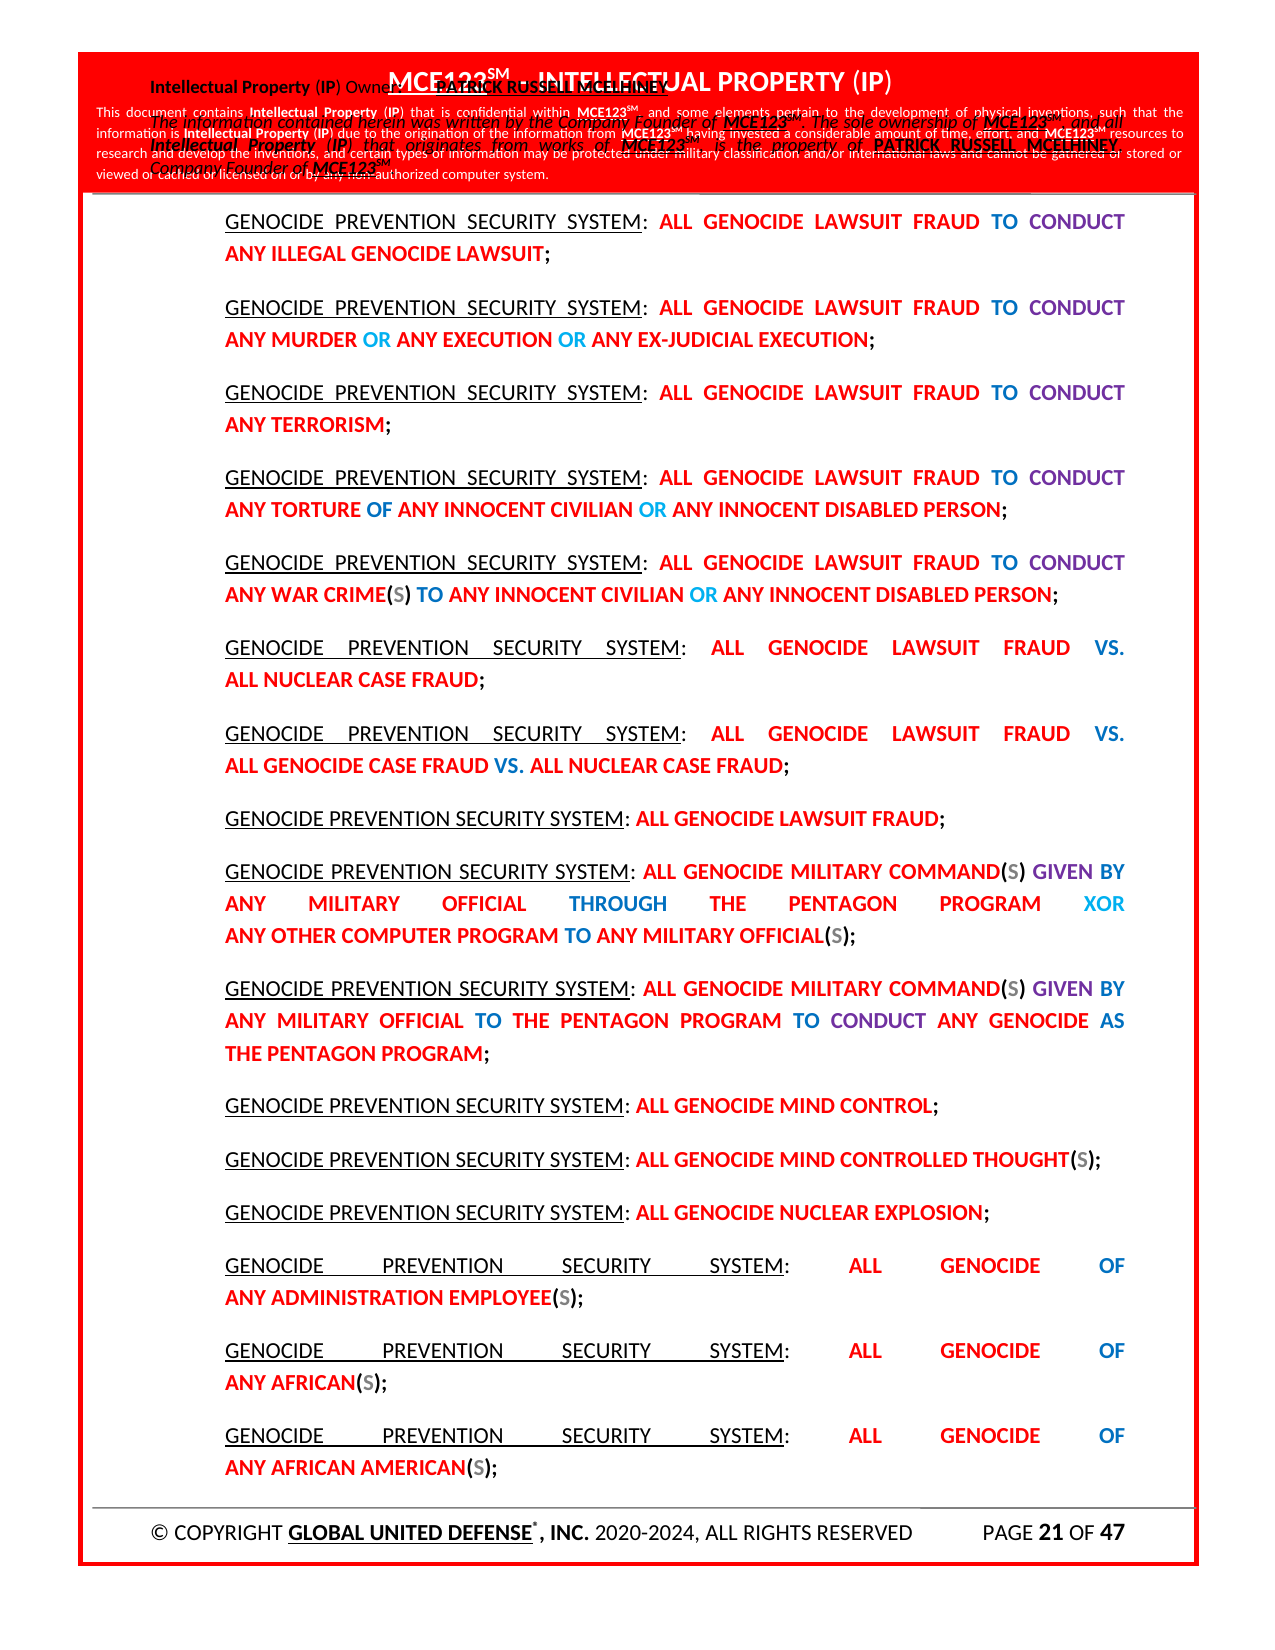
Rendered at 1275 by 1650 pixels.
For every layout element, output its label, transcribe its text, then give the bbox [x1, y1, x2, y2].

text GENOCIDE PREVENTION SECURITY SYSTEM: ALL GENOCIDE NUCLEAR EXPLOSION; [225, 1198, 1125, 1226]
text GENOCIDE PREVENTION SECURITY SYSTEM: ALL GENOCIDE LAWSUIT FRAUD TO CONDUCT ANY TERRORISM; [225, 378, 1125, 438]
text GENOCIDE PREVENTION SECURITY SYSTEM: ALL GENOCIDE LAWSUIT FRAUD TO CONDUCT ANY WAR CRIME(S) TO ANY INNOCENT CIVILIAN OR ANY INNOCENT DISABLED PERSON; [225, 548, 1125, 608]
text GENOCIDE PREVENTION SECURITY SYSTEM: ALL GENOCIDE LAWSUIT FRAUD; [225, 804, 1125, 832]
text GENOCIDE PREVENTION SECURITY SYSTEM: ALL GENOCIDE LAWSUIT FRAUD TO CONDUCT ANY MURDER OR ANY EXECUTION OR ANY EX-JUDICIAL EXECUTION; [225, 293, 1125, 353]
text GENOCIDE PREVENTION SECURITY SYSTEM: ALL GENOCIDE OF ANY AFRICAN(S); [225, 1336, 1125, 1396]
text GENOCIDE PREVENTION SECURITY SYSTEM: ALL GENOCIDE OF ANY AFRICAN AMERICAN(S); [225, 1421, 1125, 1481]
text GENOCIDE PREVENTION SECURITY SYSTEM: ALL GENOCIDE MIND CONTROLLED THOUGHT(S); [225, 1145, 1125, 1173]
text GENOCIDE PREVENTION SECURITY SYSTEM: ALL GENOCIDE LAWSUIT FRAUD VS. ALL GENOCIDE CASE FRAUD VS. ALL NUCLEAR CASE FRAUD; [225, 719, 1125, 779]
text GENOCIDE PREVENTION SECURITY SYSTEM: ALL GENOCIDE LAWSUIT FRAUD TO CONDUCT ANY TORTURE OF ANY INNOCENT CIVILIAN OR ANY INNOCENT DISABLED PERSON; [225, 463, 1125, 523]
text GENOCIDE PREVENTION SECURITY SYSTEM: ALL GENOCIDE MILITARY COMMAND(S) GIVEN BY ANY MILITARY OFFICIAL THROUGH THE PENTAGON PROGRAM XOR ANY OTHER COMPUTER PROGRAM TO ANY MILITARY OFFICIAL(S); [225, 857, 1125, 949]
text GENOCIDE PREVENTION SECURITY SYSTEM: ALL GENOCIDE OF ANY ADMINISTRATION EMPLOYEE(S); [225, 1251, 1125, 1311]
text GENOCIDE PREVENTION SECURITY SYSTEM: ALL GENOCIDE MIND CONTROL; [225, 1092, 1125, 1120]
text GENOCIDE PREVENTION SECURITY SYSTEM: ALL GENOCIDE LAWSUIT FRAUD TO CONDUCT ANY ILLEGAL GENOCIDE LAWSUIT; [225, 207, 1125, 268]
text GENOCIDE PREVENTION SECURITY SYSTEM: ALL GENOCIDE MILITARY COMMAND(S) GIVEN BY ANY MILITARY OFFICIAL TO THE PENTAGON PROGRAM TO CONDUCT ANY GENOCIDE AS THE PENTAGON PROGRAM; [225, 974, 1125, 1067]
text GENOCIDE PREVENTION SECURITY SYSTEM: ALL GENOCIDE LAWSUIT FRAUD VS. ALL NUCLEAR CASE FRAUD; [225, 633, 1125, 694]
